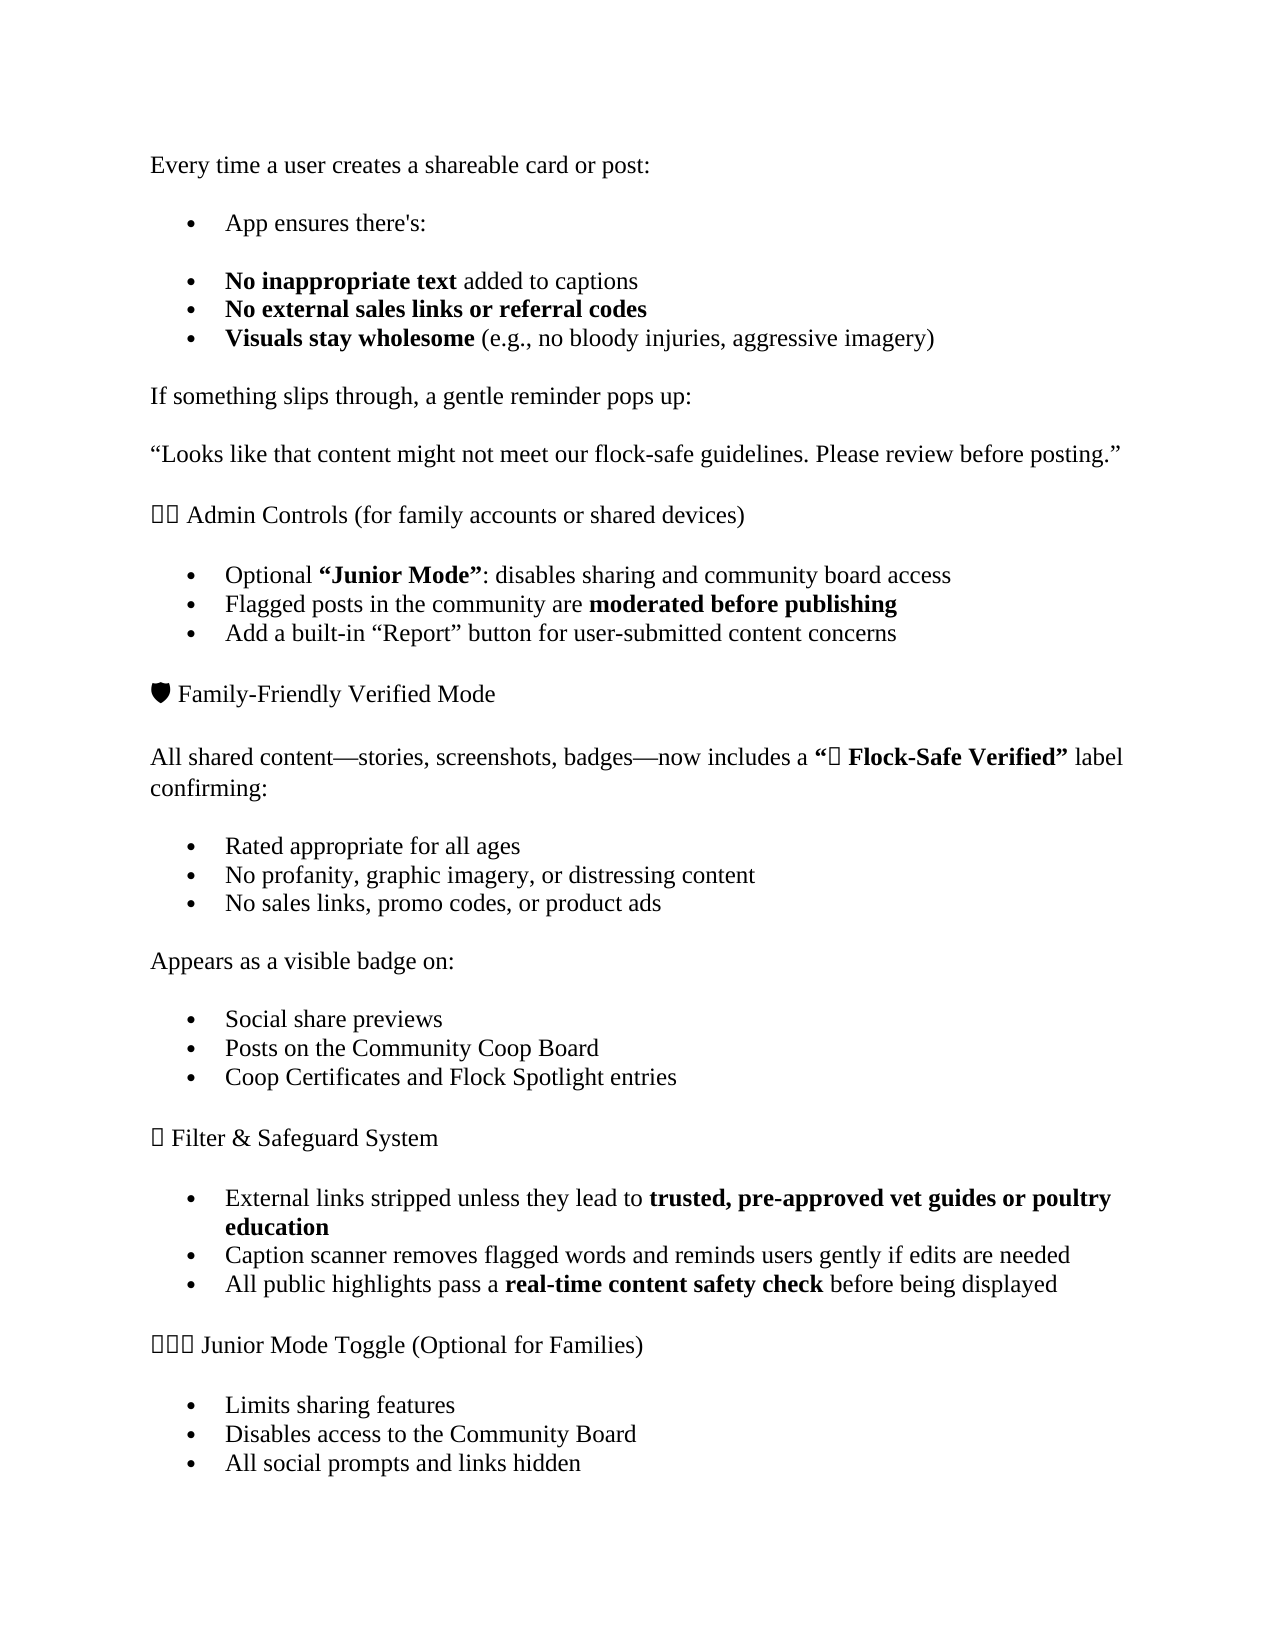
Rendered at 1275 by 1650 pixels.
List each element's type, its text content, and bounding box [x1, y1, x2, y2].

list No sales links, promo codes, or product ads [187, 888, 1125, 917]
text “Looks like that content might not meet our flock-safe guidelines. Please review before posting.” [150, 439, 1125, 468]
list Flagged posts in the community are moderated before publishing [187, 589, 1125, 618]
text 👨‍👩‍👧 Junior Mode Toggle (Optional for Families) [150, 1327, 1125, 1361]
list App ensures there's: [187, 208, 1125, 237]
list Limits sharing features [187, 1390, 1125, 1419]
list External links stripped unless they lead to trusted, pre-approved vet guides or poultry education [187, 1183, 1125, 1240]
list Optional “Junior Mode”: disables sharing and community board access [187, 560, 1125, 589]
text 🚫 Filter & Safeguard System [150, 1120, 1125, 1154]
text Every time a user creates a shareable card or post: [150, 150, 1125, 179]
text All shared content—stories, screenshots, badges—now includes a “🐥 Flock-Safe Verified” label confirming: [150, 739, 1125, 802]
list All social prompts and links hidden [187, 1448, 1125, 1477]
list Disables access to the Community Board [187, 1419, 1125, 1448]
list Rated appropriate for all ages [187, 831, 1125, 860]
list Social share previews [187, 1004, 1125, 1033]
list Posts on the Community Coop Board [187, 1033, 1125, 1062]
list All public highlights pass a real-time content safety check before being displayed [187, 1269, 1125, 1298]
list Coop Certificates and Flock Spotlight entries [187, 1062, 1125, 1091]
text Appears as a visible badge on: [150, 946, 1125, 975]
list No external sales links or referral codes [187, 294, 1125, 323]
text If something slips through, a gentle reminder pops up: [150, 381, 1125, 410]
list No profanity, graphic imagery, or distressing content [187, 860, 1125, 888]
list No inappropriate text added to captions [187, 266, 1125, 294]
list Visuals stay wholesome (e.g., no bloody injuries, aggressive imagery) [187, 323, 1125, 352]
list Caption scanner removes flagged words and reminds users gently if edits are needed [187, 1240, 1125, 1269]
list Add a built-in “Report” button for user-submitted content concerns [187, 618, 1125, 647]
text 🛡️ Family-Friendly Verified Mode [150, 676, 1125, 710]
text 🧑‍🔧 Admin Controls (for family accounts or shared devices) [150, 497, 1125, 531]
